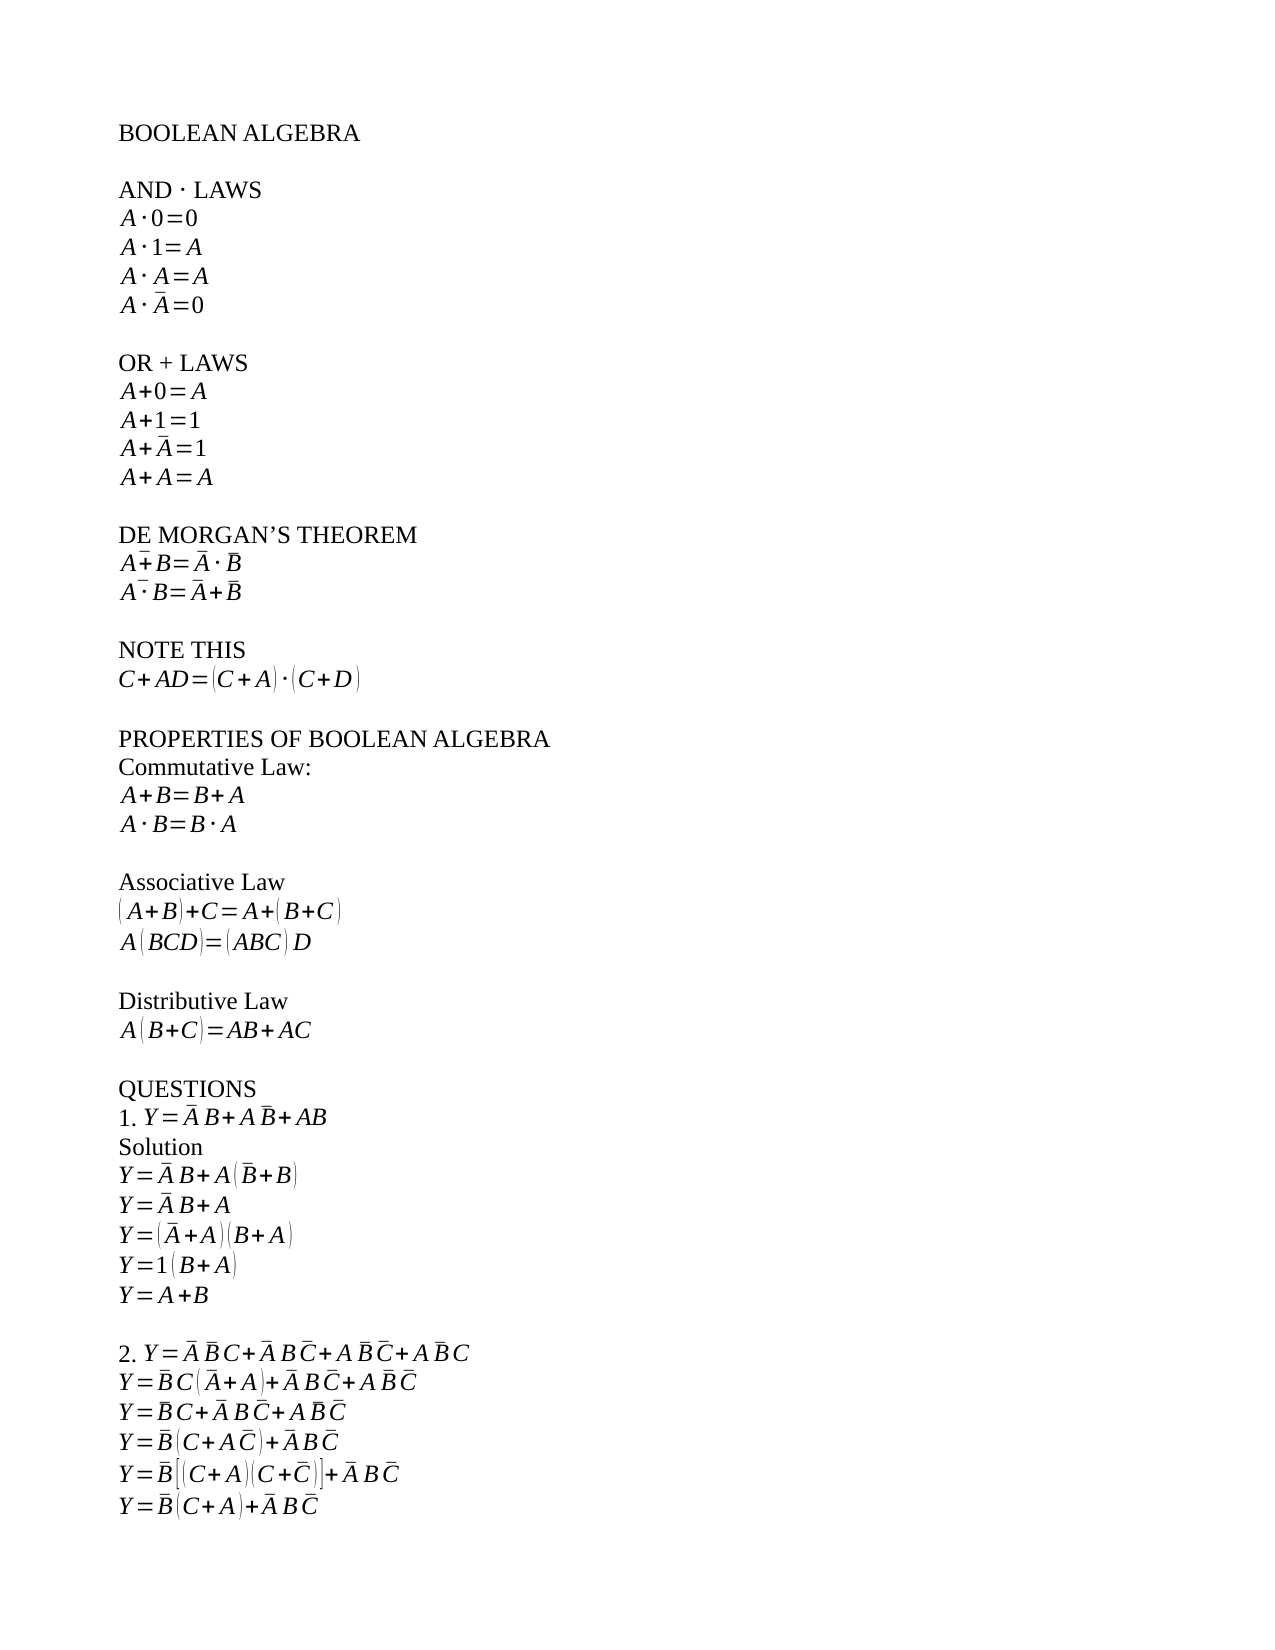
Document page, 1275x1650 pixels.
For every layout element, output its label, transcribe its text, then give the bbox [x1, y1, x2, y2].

text PROPERTIES OF BOOLEAN ALGEBRA [118, 724, 1157, 752]
text Associative Law [118, 867, 1157, 896]
text Solution [118, 1132, 1157, 1161]
text NOTE THIS [118, 636, 1157, 664]
text OR + LAWS [118, 348, 1157, 377]
text BOOLEAN ALGEBRA [118, 118, 1157, 147]
text AND LAWS [118, 176, 1157, 204]
text Commutative Law: [118, 752, 1157, 781]
text QUESTIONS [118, 1074, 1157, 1103]
text Distributive Law [118, 986, 1157, 1015]
text 2. [118, 1339, 1157, 1367]
text 1. [118, 1103, 1157, 1132]
text DE MORGAN’S THEOREM [118, 521, 1157, 549]
